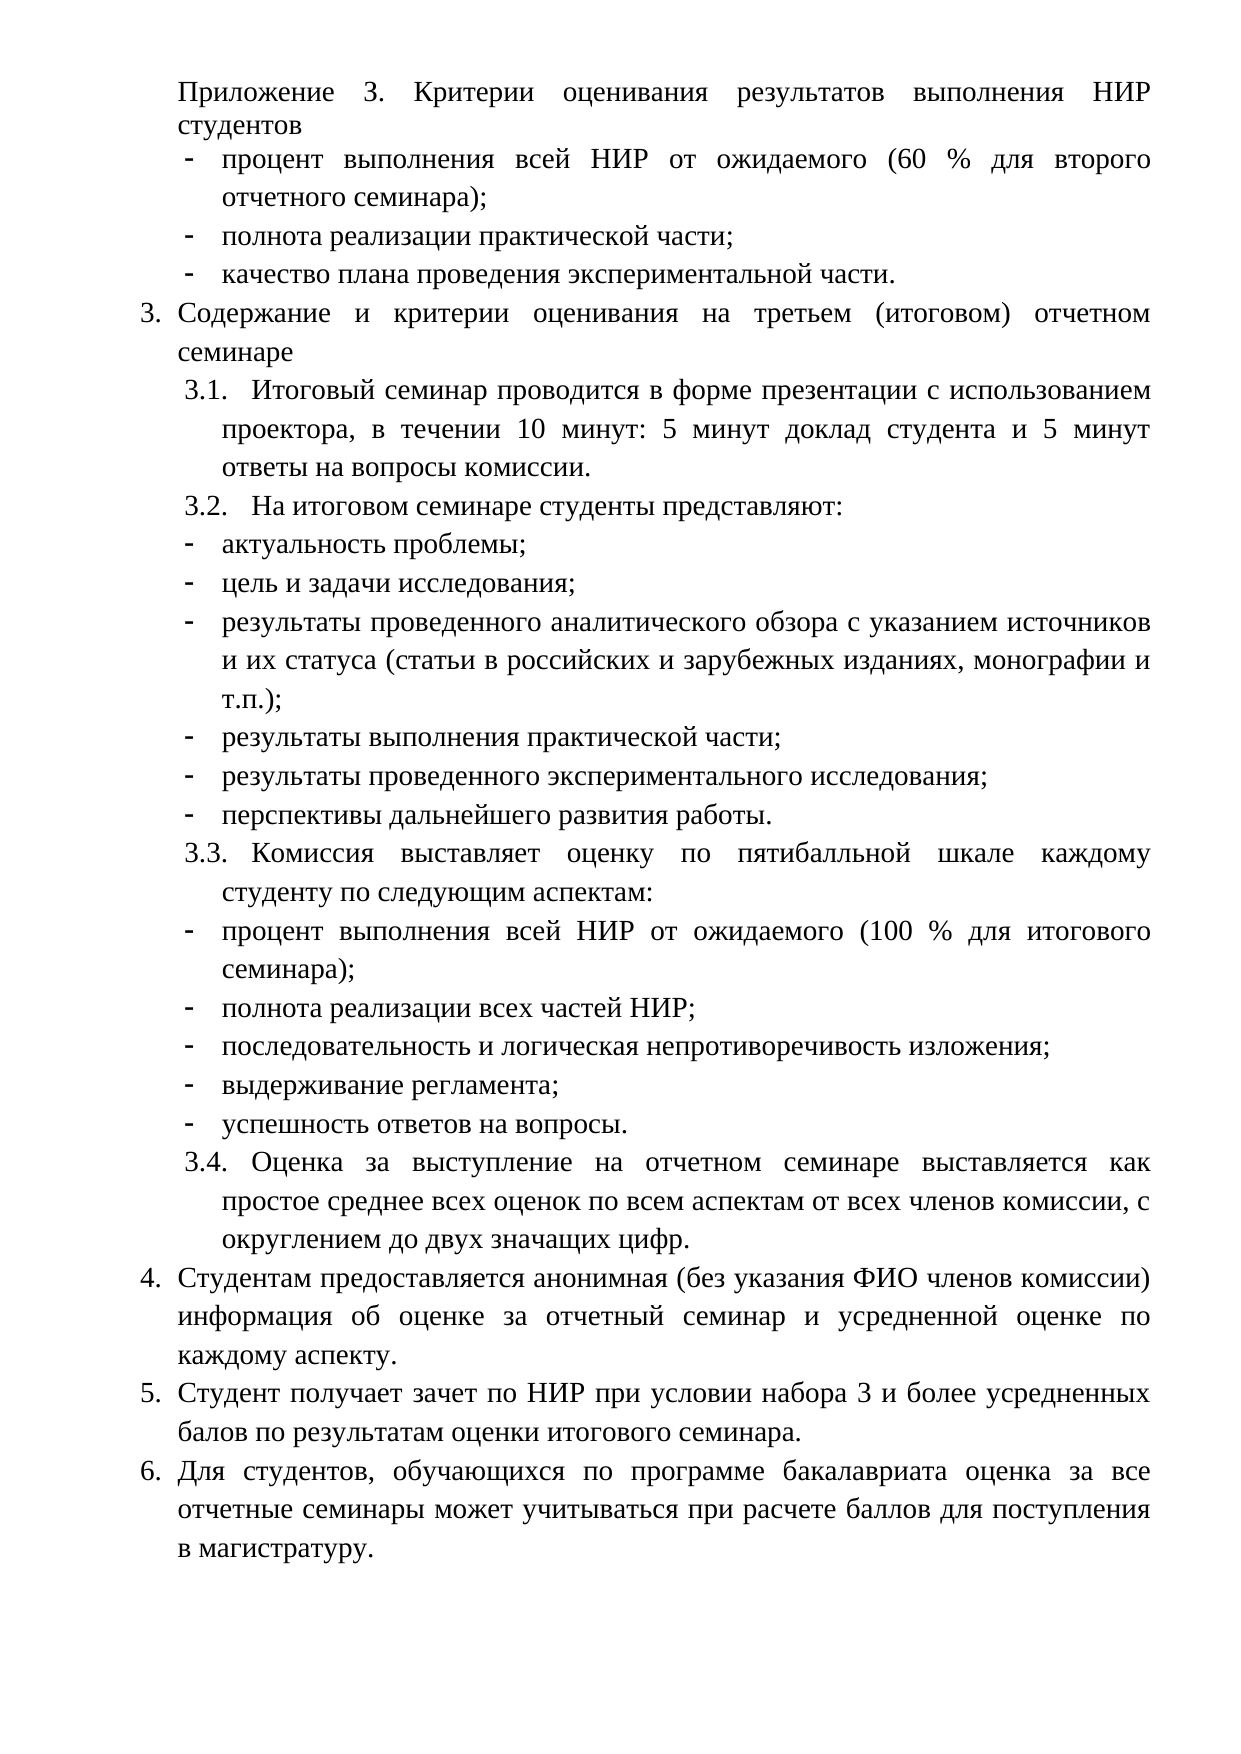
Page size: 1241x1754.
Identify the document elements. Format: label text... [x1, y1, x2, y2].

list перспективы дальнейшего развития работы. [184, 797, 1152, 831]
list цель и задачи исследования; [184, 565, 1152, 599]
list Студентам предоставляется анонимная (без указания ФИО членов комиссии) информация об оценке за отчетный семинар и усредненной оценке по каждому аспекту. [140, 1260, 1152, 1371]
list Оценка за выступление на отчетном семинаре выставляется как простое среднее всех оценок по всем аспектам от всех членов комиссии, с округлением до двух значащих цифр. [184, 1144, 1152, 1255]
list результаты проведенного аналитического обзора с указанием источников и их статуса (статьи в российских и зарубежных изданиях, монографии и т.п.); [184, 604, 1152, 714]
list полнота реализации практической части; [184, 218, 1152, 252]
list успешность ответов на вопросы. [184, 1106, 1152, 1139]
list полнота реализации всех частей НИР; [184, 990, 1152, 1023]
list Для студентов, обучающихся по программе бакалавриата оценка за все отчетные семинары может учитываться при расчете баллов для поступления в магистратуру. [140, 1453, 1152, 1563]
list Студент получает зачет по НИР при условии набора 3 и более усредненных балов по результатам оценки итогового семинара. [140, 1376, 1152, 1448]
list выдерживание регламента; [184, 1067, 1152, 1101]
list результаты проведенного экспериментального исследования; [184, 758, 1152, 792]
list процент выполнения всей НИР от ожидаемого (100 % для итогового семинара); [184, 913, 1152, 985]
list На итоговом семинаре студенты представляют: [184, 488, 1152, 522]
list результаты выполнения практической части; [184, 719, 1152, 753]
list качество плана проведения экспериментальной части. [184, 257, 1152, 290]
list Итоговый семинар проводится в форме презентации с использованием проектора, в течении 10 минут: 5 минут доклад студента и 5 минут ответы на вопросы комиссии. [184, 372, 1152, 483]
list последовательность и логическая непротиворечивость изложения; [184, 1028, 1152, 1062]
list Комиссия выставляет оценку по пятибалльной шкале каждому студенту по следующим аспектам: [184, 836, 1152, 908]
list Содержание и критерии оценивания на третьем (итоговом) отчетном семинаре [140, 295, 1152, 367]
list актуальность проблемы; [184, 527, 1152, 560]
list процент выполнения всей НИР от ожидаемого (60 % для второго отчетного семинара); [184, 141, 1152, 213]
